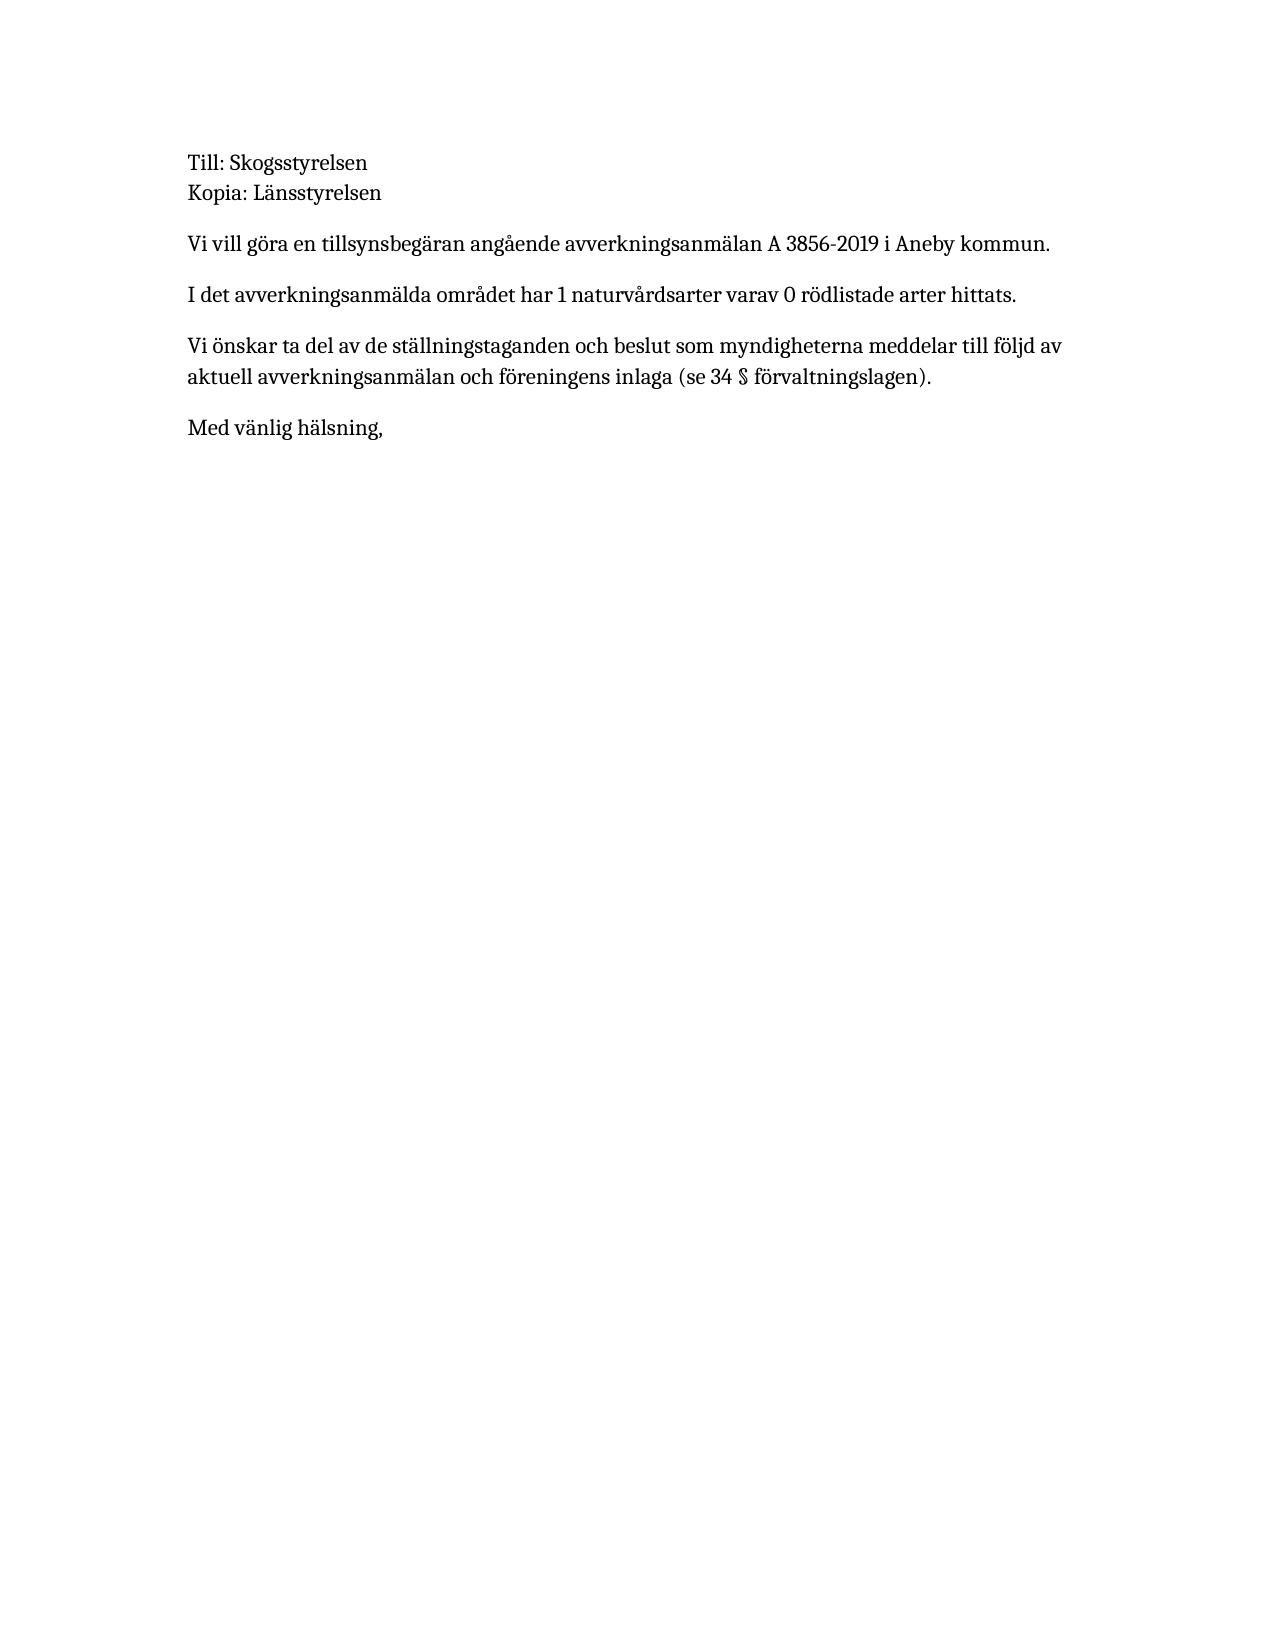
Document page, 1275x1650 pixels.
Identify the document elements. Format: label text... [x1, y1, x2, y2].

text Med vänlig hälsning, [187, 414, 1087, 471]
text I det avverkningsanmälda området har 1 naturvårdsarter varav 0 rödlistade arter hittats. [187, 282, 1087, 309]
text Vi önskar ta del av de ställningstaganden och beslut som myndigheterna meddelar till följd av aktuell avverkningsanmälan och föreningens inlaga (se 34 § förvaltningslagen). [187, 333, 1087, 390]
text Vi vill göra en tillsynsbegäran angående avverkningsanmälan A 3856-2019 i Aneby kommun. [187, 231, 1087, 258]
text Till: Skogsstyrelsen Kopia: Länsstyrelsen [187, 150, 1087, 207]
